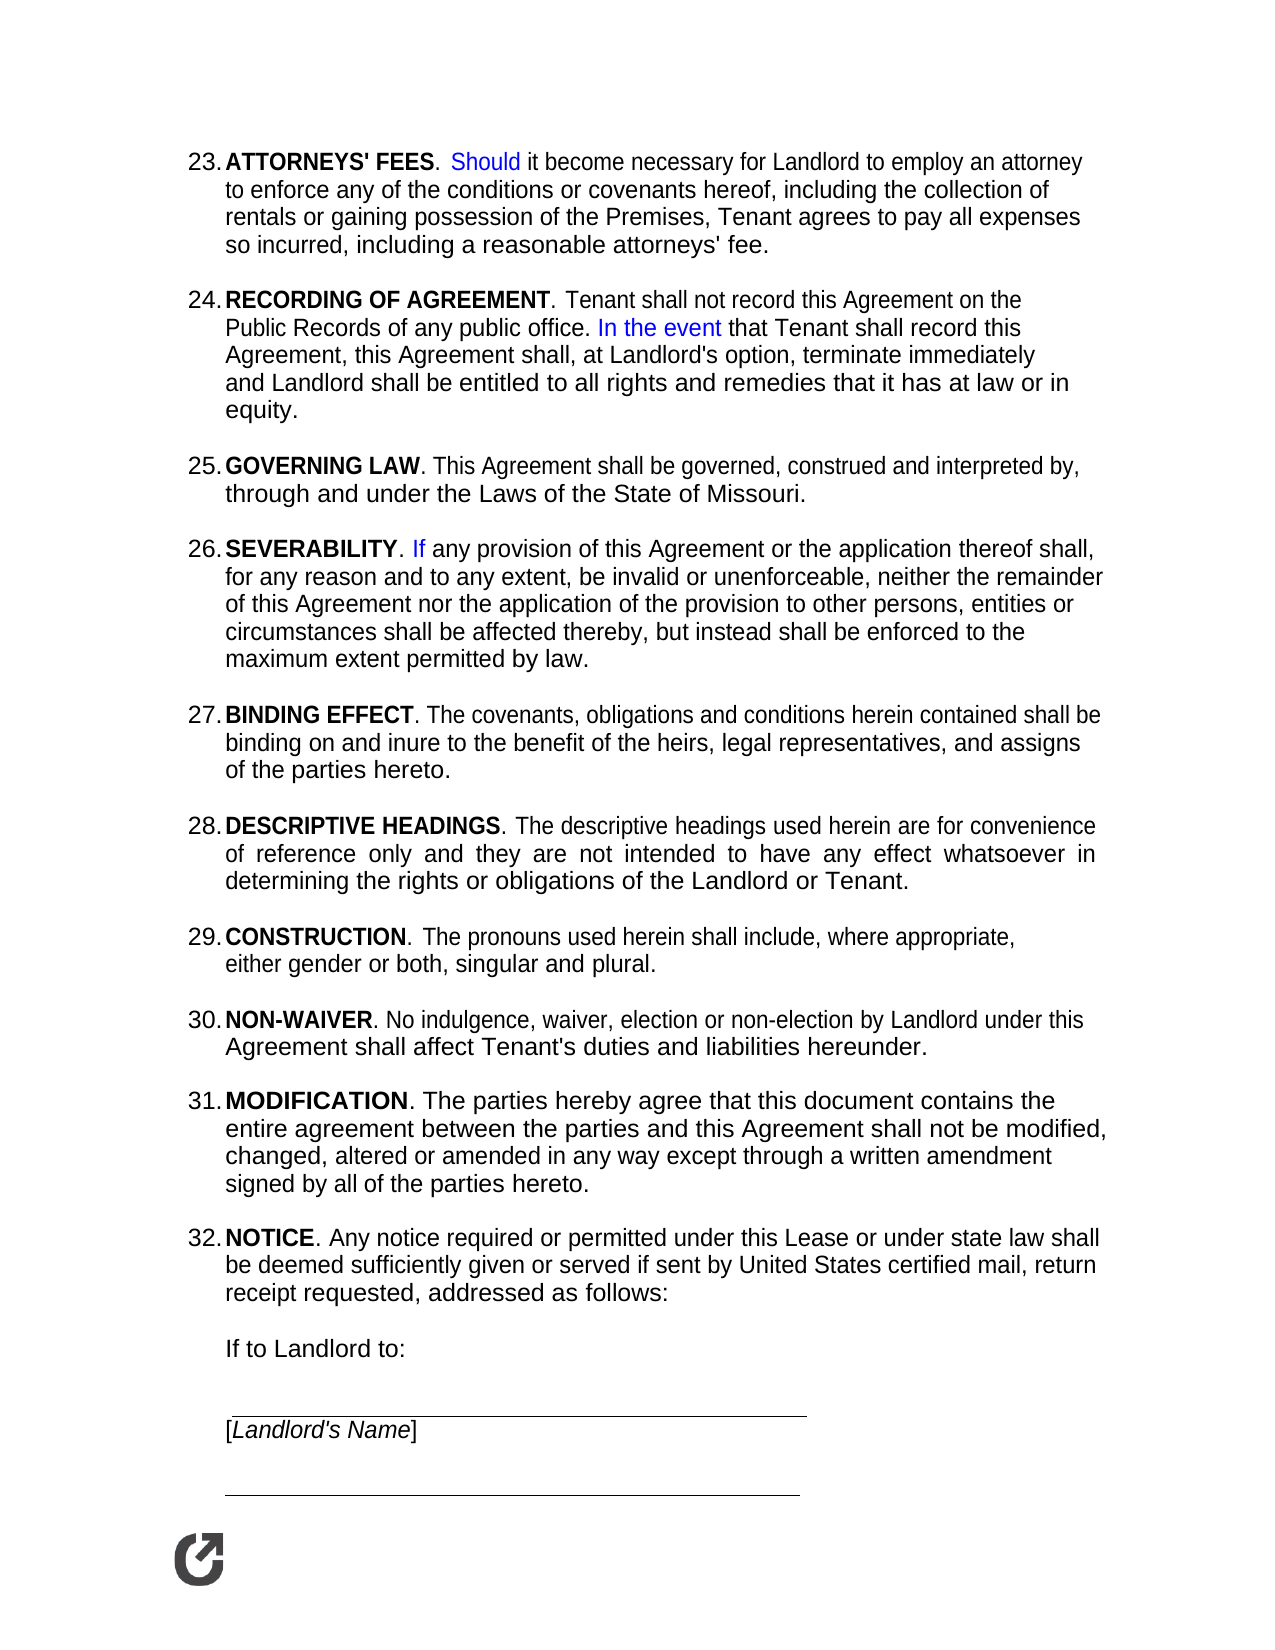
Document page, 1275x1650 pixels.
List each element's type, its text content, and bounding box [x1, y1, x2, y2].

list NON-WAIVER. No indulgence, waiver, election or non-election by Landlord under this Agreement shall affect Tenant's duties and liabilities hereunder. [188, 1007, 1085, 1061]
list SEVERABILITY. If any provision of this Agreement or the application thereof shall, for any reason and to any extent, be invalid or unenforceable, neither the remainder of this Agreement nor the application of the provision to other persons, entities or circumstances shall be affected thereby, but instead shall be enforced to the maximum extent permitted by law. [188, 536, 1117, 673]
text [Landlord's Name] [225, 1412, 1137, 1444]
list DESCRIPTIVE HEADINGS. The descriptive headings used herein are for convenience of reference only and they are not intended to have any effect whatsoever in determining the rights or obligations of the Landlord or Tenant. [188, 813, 1096, 895]
picture [174, 1533, 224, 1586]
list NOTICE. Any notice required or permitted under this Lease or under state law shall be deemed sufficiently given or served if sent by United States certified mail, return receipt requested, addressed as follows: [188, 1224, 1103, 1306]
list CONSTRUCTION. The pronouns used herein shall include, where appropriate, either gender or both, singular and plural. [188, 923, 1066, 978]
list BINDING EFFECT. The covenants, obligations and conditions herein contained shall be binding on and inure to the benefit of the heirs, legal representatives, and assigns of the parties hereto. [188, 702, 1102, 784]
list ATTORNEYS' FEES. Should it become necessary for Landlord to employ an attorney to enforce any of the conditions or covenants hereof, including the collection of rentals or gaining possession of the Premises, Tenant agrees to pay all expenses so incurred, including a reasonable attorneys' fee. [188, 149, 1095, 258]
list RECORDING OF AGREEMENT. Tenant shall not record this Agreement on the Public Records of any public office. In the event that Tenant shall record this Agreement, this Agreement shall, at Landlord's option, terminate immediately and Landlord shall be entitled to all rights and remedies that it has at law or in equity. [188, 287, 1077, 424]
list MODIFICATION. The parties hereby agree that this document contains the entire agreement between the parties and this Agreement shall not be modified, changed, altered or amended in any way except through a written amendment signed by all of the parties hereto. [188, 1088, 1118, 1197]
list GOVERNING LAW. This Agreement shall be governed, construed and interpreted by, through and under the Laws of the State of Missouri. [188, 453, 1082, 507]
text If to Landlord to: [225, 1334, 1137, 1363]
